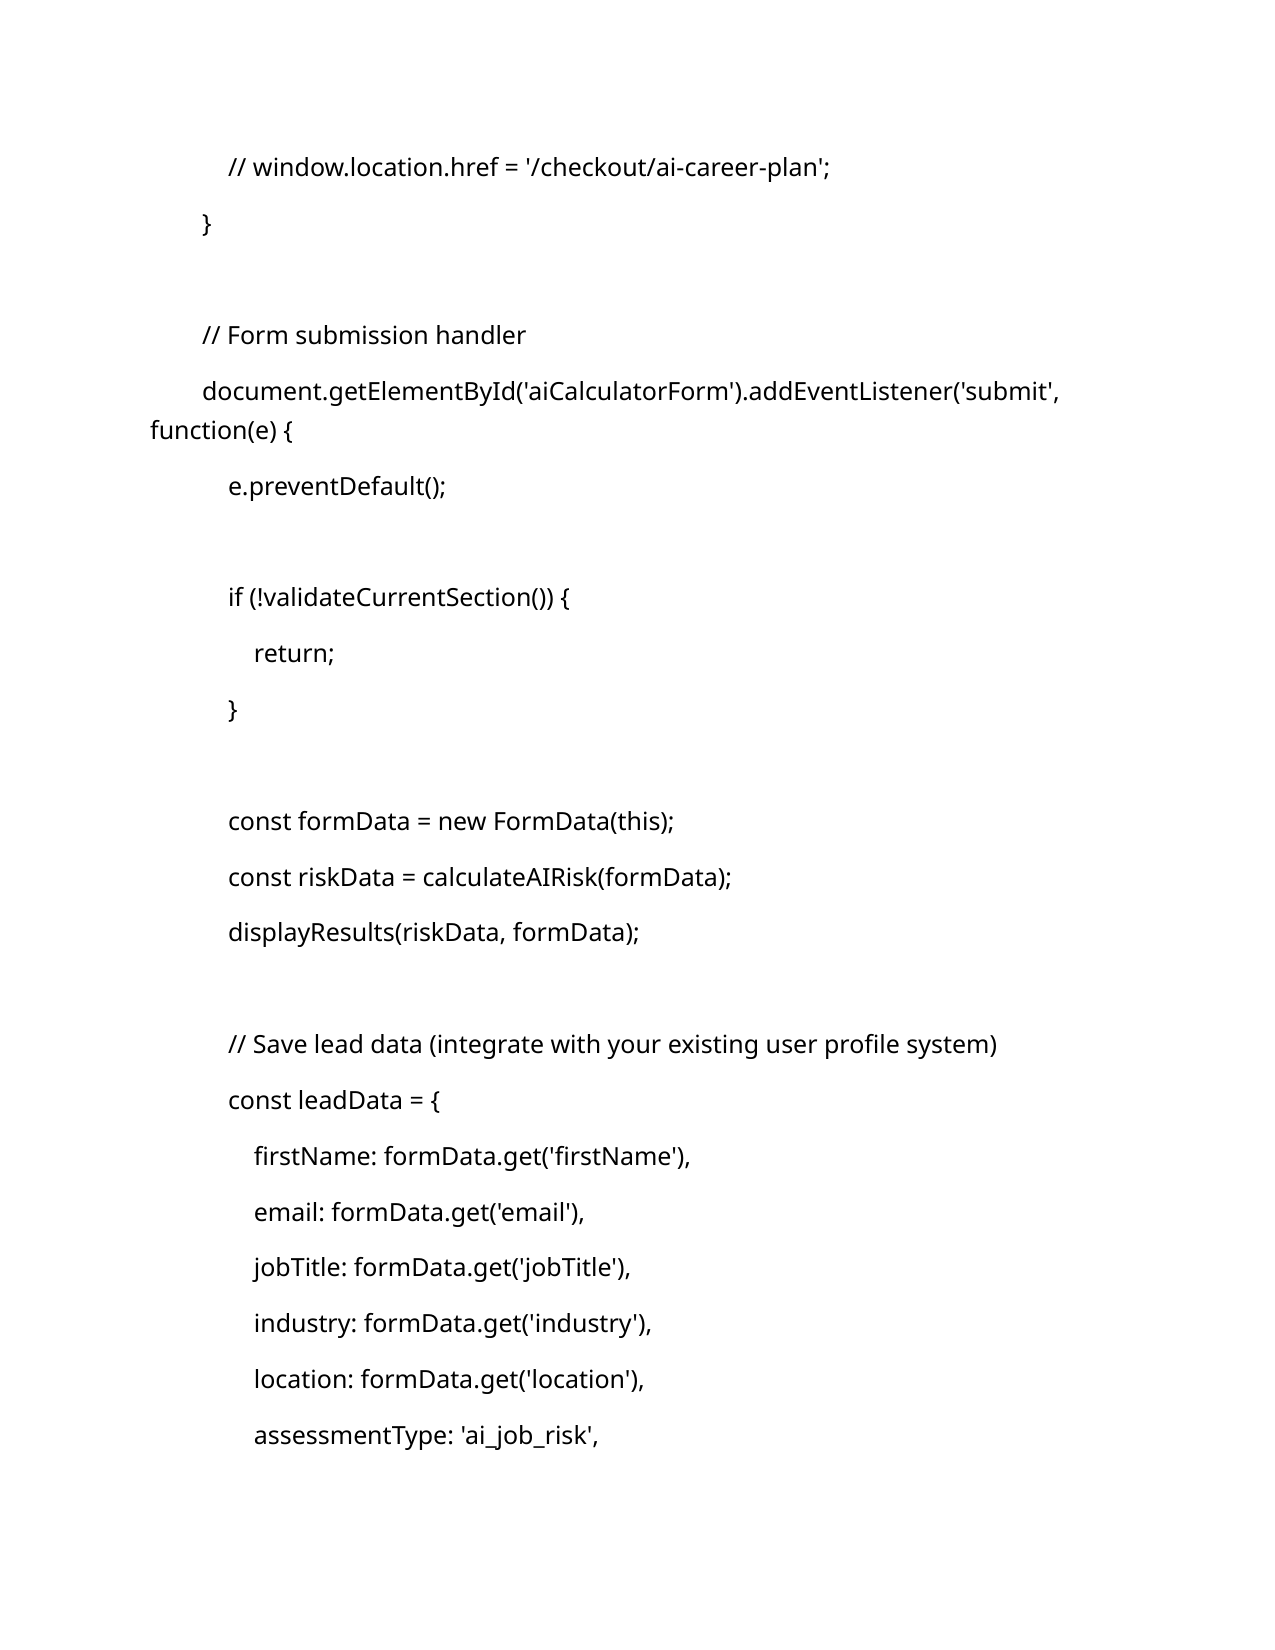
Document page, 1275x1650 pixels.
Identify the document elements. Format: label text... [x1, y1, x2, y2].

text const riskData = calculateAIRisk(formData); [150, 859, 1125, 893]
text industry: formData.get('industry'), [150, 1306, 1125, 1340]
text // Save lead data (integrate with your existing user profile system) [150, 1027, 1125, 1061]
text email: formData.get('email'), [150, 1194, 1125, 1228]
text document.getElementById('aiCalculatorForm').addEventListener('submit', function(e) { [150, 373, 1125, 447]
text location: formData.get('location'), [150, 1362, 1125, 1396]
text jobTitle: formData.get('jobTitle'), [150, 1250, 1125, 1284]
text // window.location.href = '/checkout/ai-career-plan'; [150, 150, 1125, 184]
text const formData = new FormData(this); [150, 803, 1125, 837]
text assessmentType: 'ai_job_risk', [150, 1417, 1125, 1452]
text } [150, 692, 1125, 726]
text if (!validateCurrentSection()) { [150, 580, 1125, 614]
text return; [150, 636, 1125, 670]
text const leadData = { [150, 1082, 1125, 1117]
text e.preventDefault(); [150, 468, 1125, 502]
text // Form submission handler [150, 317, 1125, 352]
text } [150, 206, 1125, 240]
text firstName: formData.get('firstName'), [150, 1138, 1125, 1172]
text displayResults(riskData, formData); [150, 915, 1125, 949]
